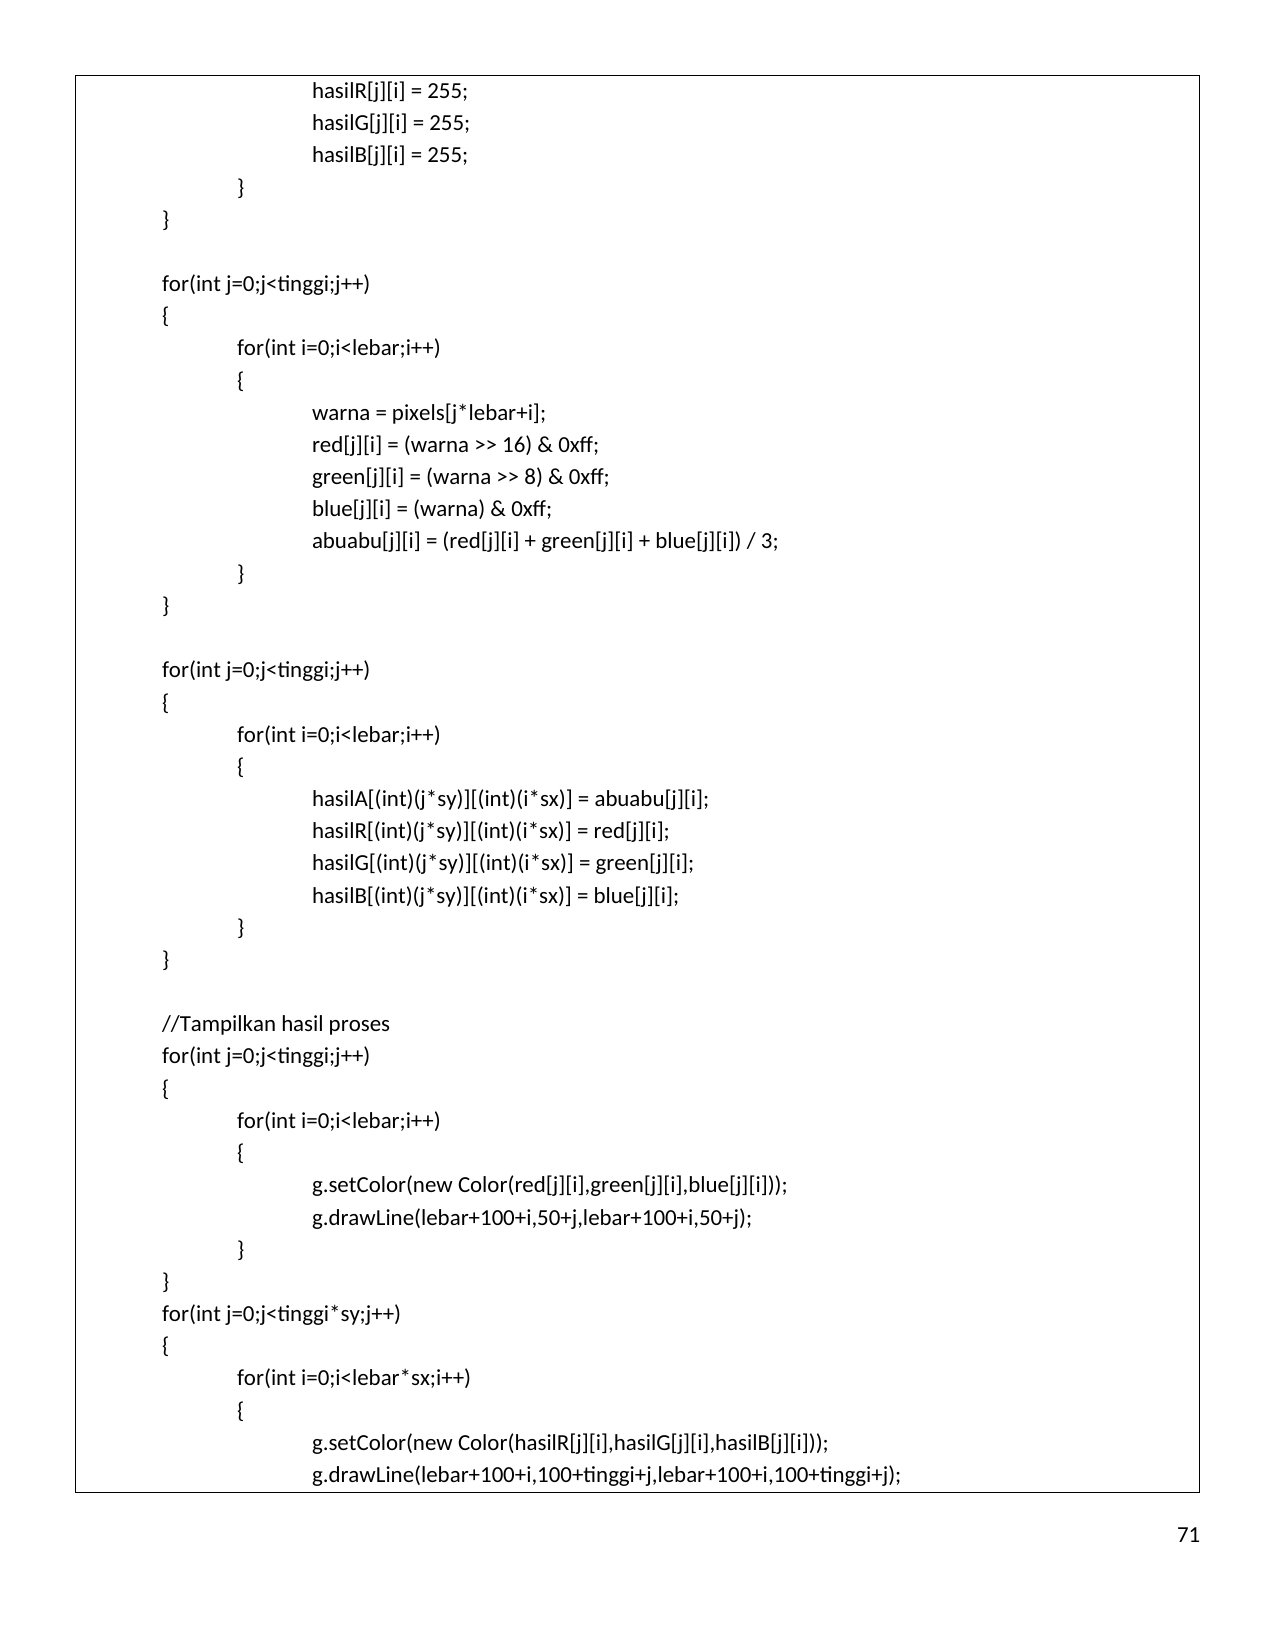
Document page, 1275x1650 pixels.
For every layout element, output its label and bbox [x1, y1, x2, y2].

table_header [76, 76, 1199, 1492]
